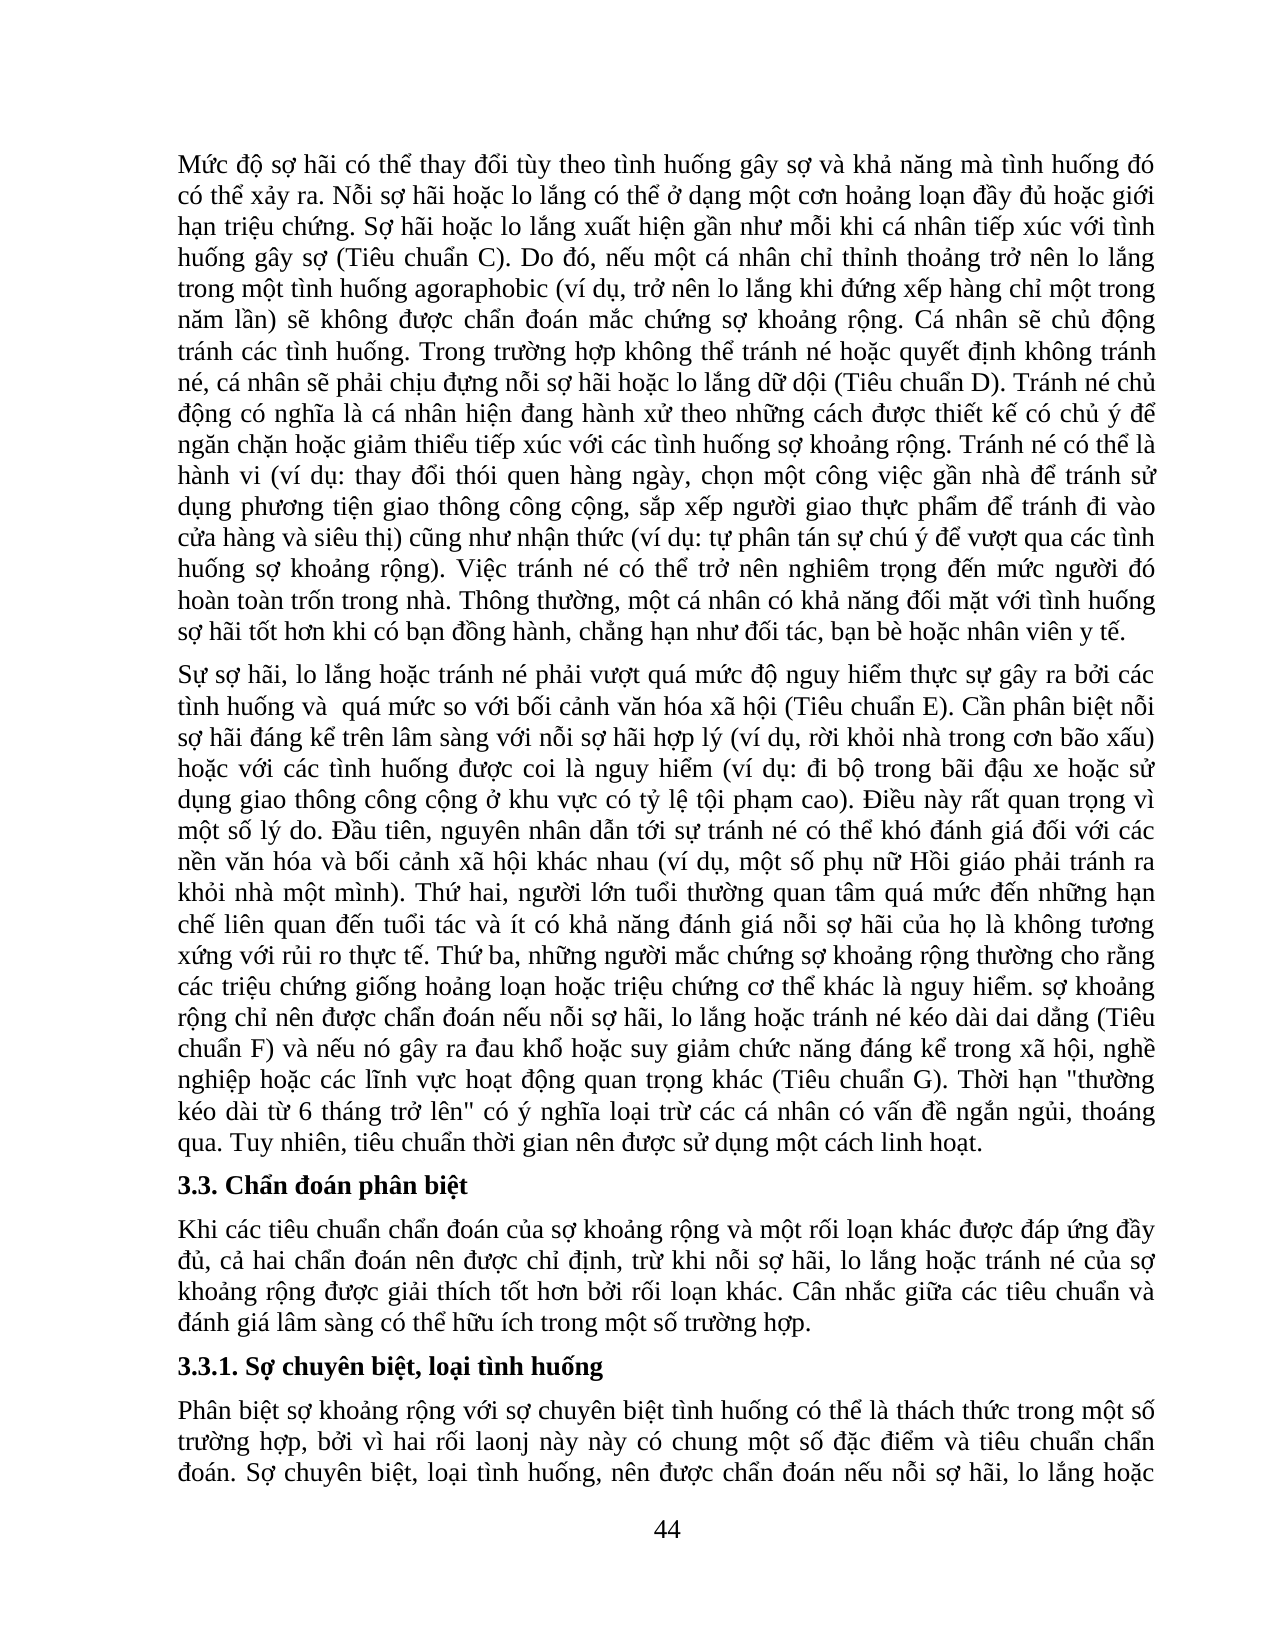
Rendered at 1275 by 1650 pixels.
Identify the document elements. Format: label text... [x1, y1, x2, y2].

text Sự sợ hãi, lo lắng hoặc tránh né phải vượt quá mức độ nguy hiểm thực sự gây ra bởi các tình huống và quá mức so với bối cảnh văn hóa xã hội (Tiêu chuẩn E). Cần phân biệt nỗi sợ hãi đáng kể trên lâm sàng với nỗi sợ hãi hợp lý (ví dụ, rời khỏi nhà trong cơn bão xấu) hoặc với các tình huống được coi là nguy hiểm (ví dụ: đi bộ trong bãi đậu xe hoặc sử dụng giao thông công cộng ở khu vực có tỷ lệ tội phạm cao). Điều này rất quan trọng vì một số lý do. Đầu tiên, nguyên nhân dẫn tới sự tránh né có thể khó đánh giá đối với các nền văn hóa và bối cảnh xã hội khác nhau (ví dụ, một số phụ nữ Hồi giáo phải tránh ra khỏi nhà một mình). Thứ hai, người lớn tuổi thường quan tâm quá mức đến những hạn chế liên quan đến tuổi tác và ít có khả năng đánh giá nỗi sợ hãi của họ là không tương xứng với rủi ro thực tế. Thứ ba, những người mắc chứng sợ khoảng rộng thường cho rằng các triệu chứng giống hoảng loạn hoặc triệu chứng cơ thể khác là nguy hiểm. sợ khoảng rộng chỉ nên được chẩn đoán nếu nỗi sợ hãi, lo lắng hoặc tránh né kéo dài dai dẳng (Tiêu chuẩn F) và nếu nó gây ra đau khổ hoặc suy giảm chức năng đáng kể trong xã hội, nghề nghiệp hoặc các lĩnh vực hoạt động quan trọng khác (Tiêu chuẩn G). Thời hạn "thường kéo dài từ 6 tháng trở lên" có ý nghĩa loại trừ các cá nhân có vấn đề ngắn ngủi, thoáng qua. Tuy nhiên, tiêu chuẩn thời gian nên được sử dụng một cách linh hoạt. [177, 658, 1157, 1157]
text Chẩn đoán phân biệt [177, 1169, 1157, 1201]
text Sợ chuyên biệt, loại tình huống [177, 1350, 1157, 1381]
text Mức độ sợ hãi có thể thay đổi tùy theo tình huống gây sợ và khả năng mà tình huống đó có thể xảy ra. Nỗi sợ hãi hoặc lo lắng có thể ở dạng một cơn hoảng loạn đầy đủ hoặc giới hạn triệu chứng. Sợ hãi hoặc lo lắng xuất hiện gần như mỗi khi cá nhân tiếp xúc với tình huống gây sợ (Tiêu chuẩn C). Do đó, nếu một cá nhân chỉ thỉnh thoảng trở nên lo lắng trong một tình huống agoraphobic (ví dụ, trở nên lo lắng khi đứng xếp hàng chỉ một trong năm lần) sẽ không được chẩn đoán mắc chứng sợ khoảng rộng. Cá nhân sẽ chủ động tránh các tình huống. Trong trường hợp không thể tránh né hoặc quyết định không tránh né, cá nhân sẽ phải chịu đựng nỗi sợ hãi hoặc lo lắng dữ dội (Tiêu chuẩn D). Tránh né chủ động có nghĩa là cá nhân hiện đang hành xử theo những cách được thiết kế có chủ ý để ngăn chặn hoặc giảm thiểu tiếp xúc với các tình huống sợ khoảng rộng. Tránh né có thể là hành vi (ví dụ: thay đổi thói quen hàng ngày, chọn một công việc gần nhà để tránh sử dụng phương tiện giao thông công cộng, sắp xếp người giao thực phẩm để tránh đi vào cửa hàng và siêu thị) cũng như nhận thức (ví dụ: tự phân tán sự chú ý để vượt qua các tình huống sợ khoảng rộng). Việc tránh né có thể trở nên nghiêm trọng đến mức người đó hoàn toàn trốn trong nhà. Thông thường, một cá nhân có khả năng đối mặt với tình huống sợ hãi tốt hơn khi có bạn đồng hành, chẳng hạn như đối tác, bạn bè hoặc nhân viên y tế. [177, 148, 1157, 646]
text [177, 1394, 1157, 1487]
text Khi các tiêu chuẩn chẩn đoán của sợ khoảng rộng và một rối loạn khác được đáp ứng đầy đủ, cả hai chẩn đoán nên được chỉ định, trừ khi nỗi sợ hãi, lo lắng hoặc tránh né của sợ khoảng rộng được giải thích tốt hơn bởi rối loạn khác. Cân nhắc giữa các tiêu chuẩn và đánh giá lâm sàng có thể hữu ích trong một số trường hợp. [177, 1213, 1157, 1338]
